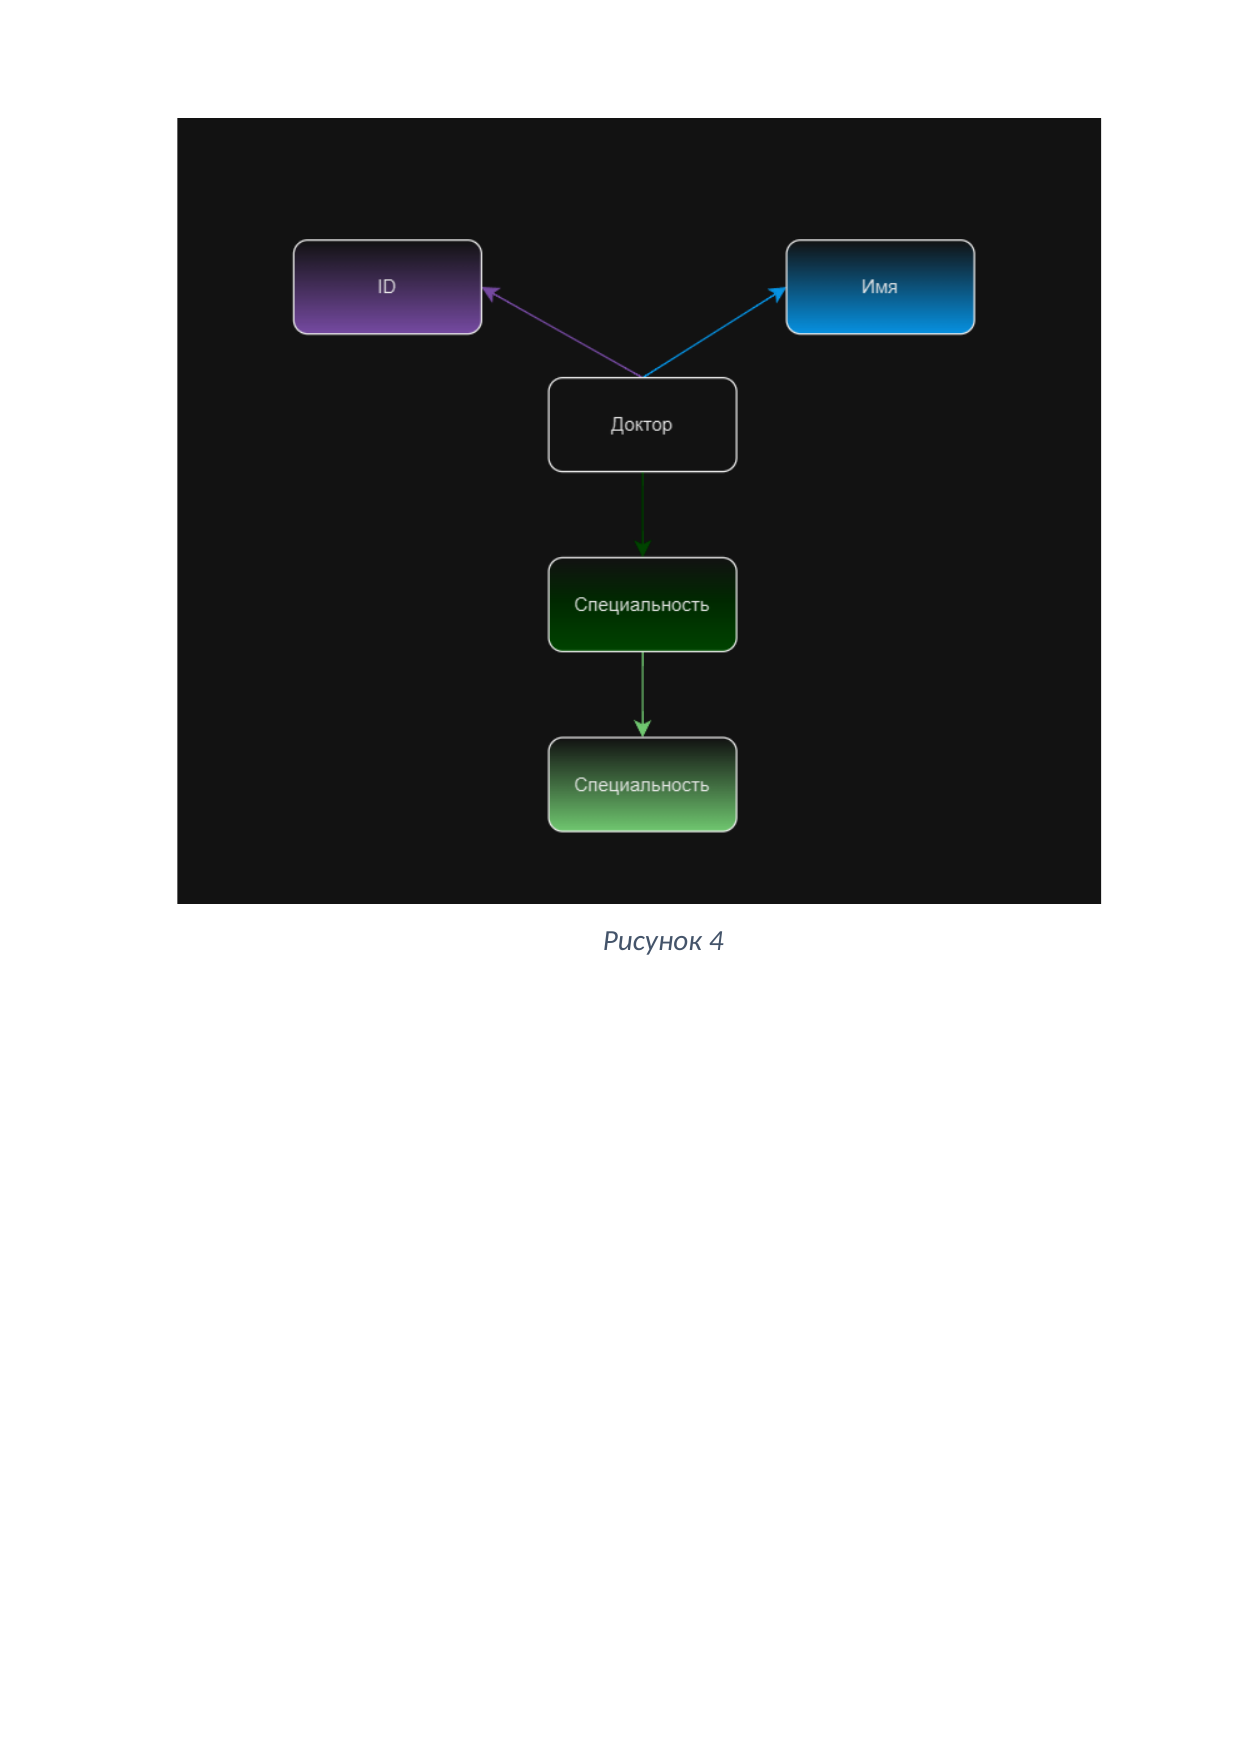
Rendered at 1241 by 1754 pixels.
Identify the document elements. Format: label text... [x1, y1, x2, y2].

picture [177, 118, 1102, 904]
text Рисунок 4 [177, 922, 1152, 958]
